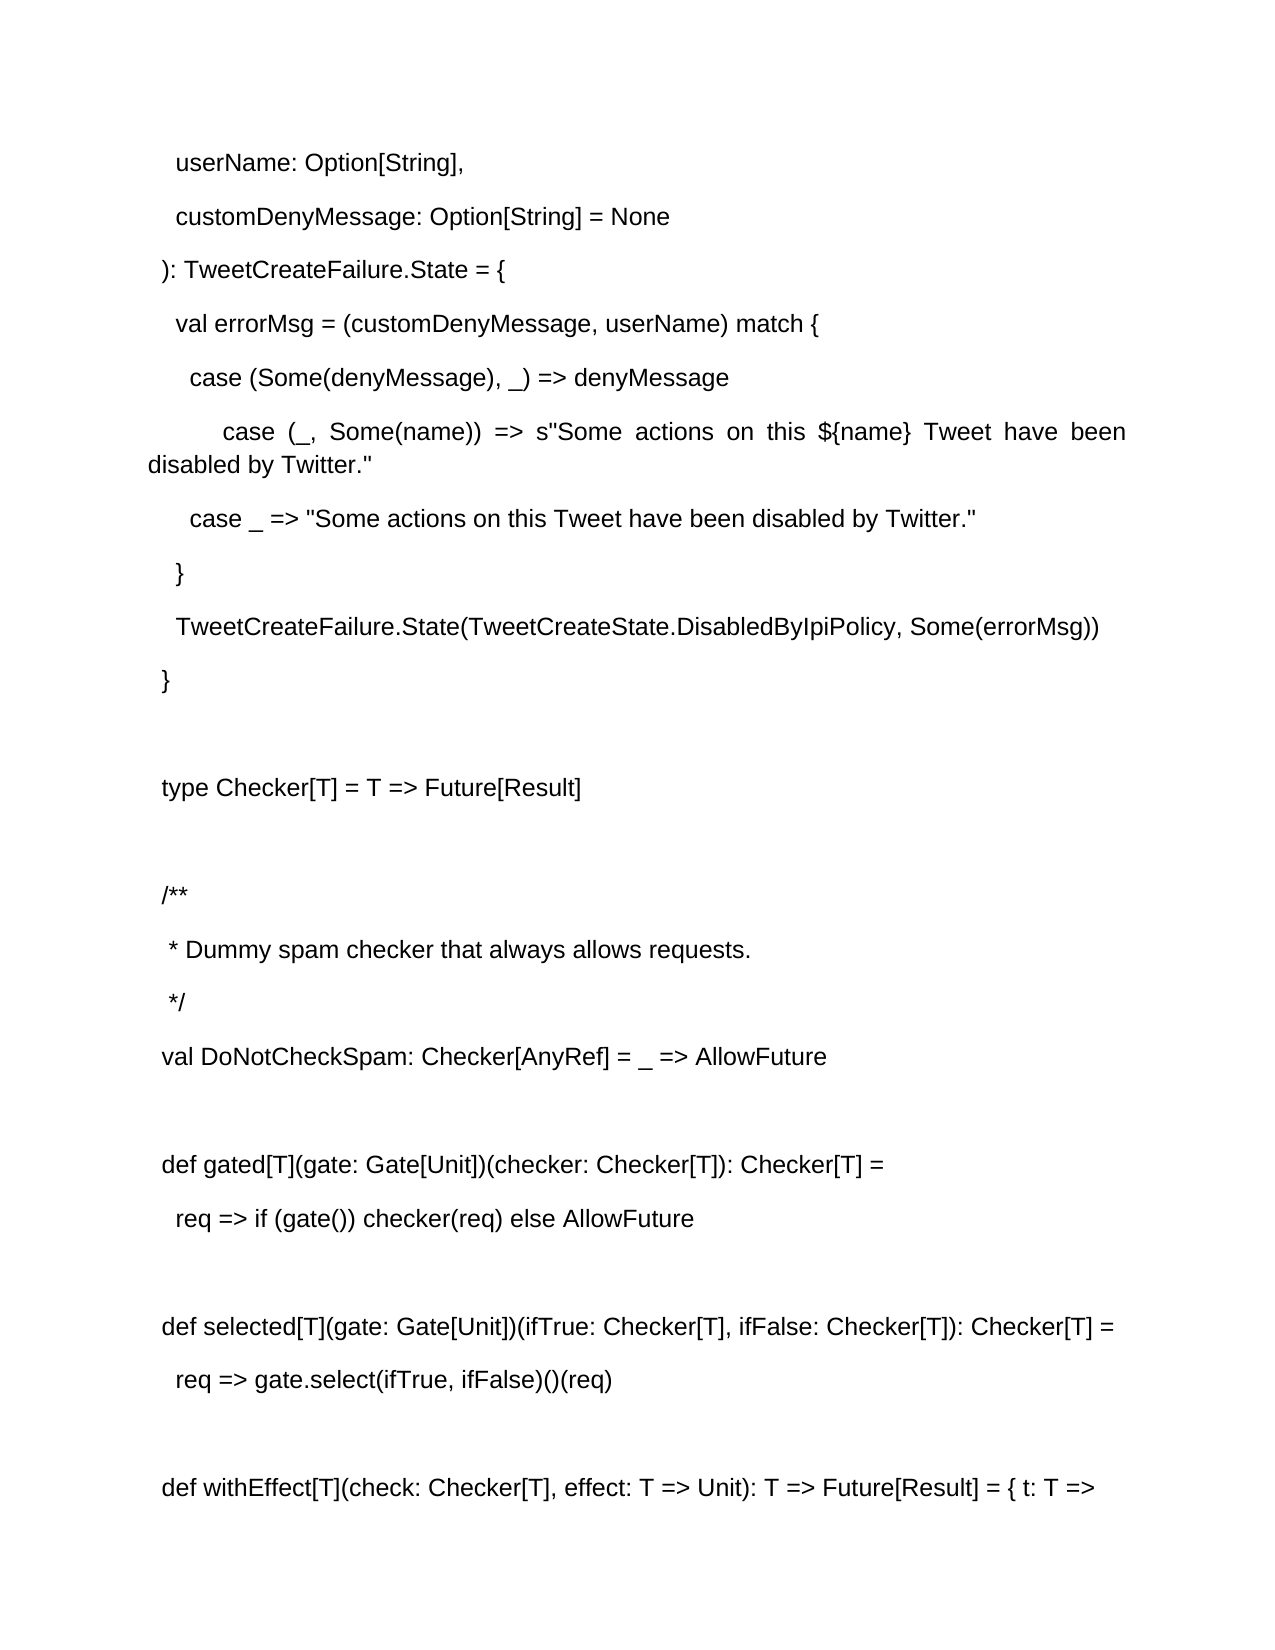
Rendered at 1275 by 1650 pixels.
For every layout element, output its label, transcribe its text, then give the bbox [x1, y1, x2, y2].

text /** [148, 881, 1127, 909]
text case (Some(denyMessage), _) => denyMessage [148, 363, 1127, 392]
text customDenyMessage: Option[String] = None [148, 201, 1127, 230]
text case _ => "Some actions on this Tweet have been disabled by Twitter." [148, 504, 1127, 532]
text val DoNotCheckSpam: Checker[AnyRef] = _ => AllowFuture [148, 1042, 1127, 1071]
text def gated[T](gate: Gate[Unit])(checker: Checker[T]): Checker[T] = [148, 1150, 1127, 1179]
text def selected[T](gate: Gate[Unit])(ifTrue: Checker[T], ifFalse: Checker[T]): Checker[T] = [148, 1312, 1127, 1340]
text def withEffect[T](check: Checker[T], effect: T => Unit): T => Future[Result] = { t: T => [148, 1473, 1127, 1502]
text ): TweetCreateFailure.State = { [148, 255, 1127, 284]
text case (_, Some(name)) => s"Some actions on this ${name} Tweet have been disabled by Twitter." [148, 417, 1127, 479]
text type Checker[T] = T => Future[Result] [148, 773, 1127, 802]
text } [148, 665, 1127, 694]
text req => if (gate()) checker(req) else AllowFuture [148, 1204, 1127, 1233]
text * Dummy spam checker that always allows requests. [148, 934, 1127, 963]
text } [148, 558, 1127, 586]
text req => gate.select(ifTrue, ifFalse)()(req) [148, 1365, 1127, 1394]
text */ [148, 988, 1127, 1017]
text TweetCreateFailure.State(TweetCreateState.DisabledByIpiPolicy, Some(errorMsg)) [148, 611, 1127, 640]
text userName: Option[String], [148, 148, 1127, 176]
text val errorMsg = (customDenyMessage, userName) match { [148, 309, 1127, 338]
